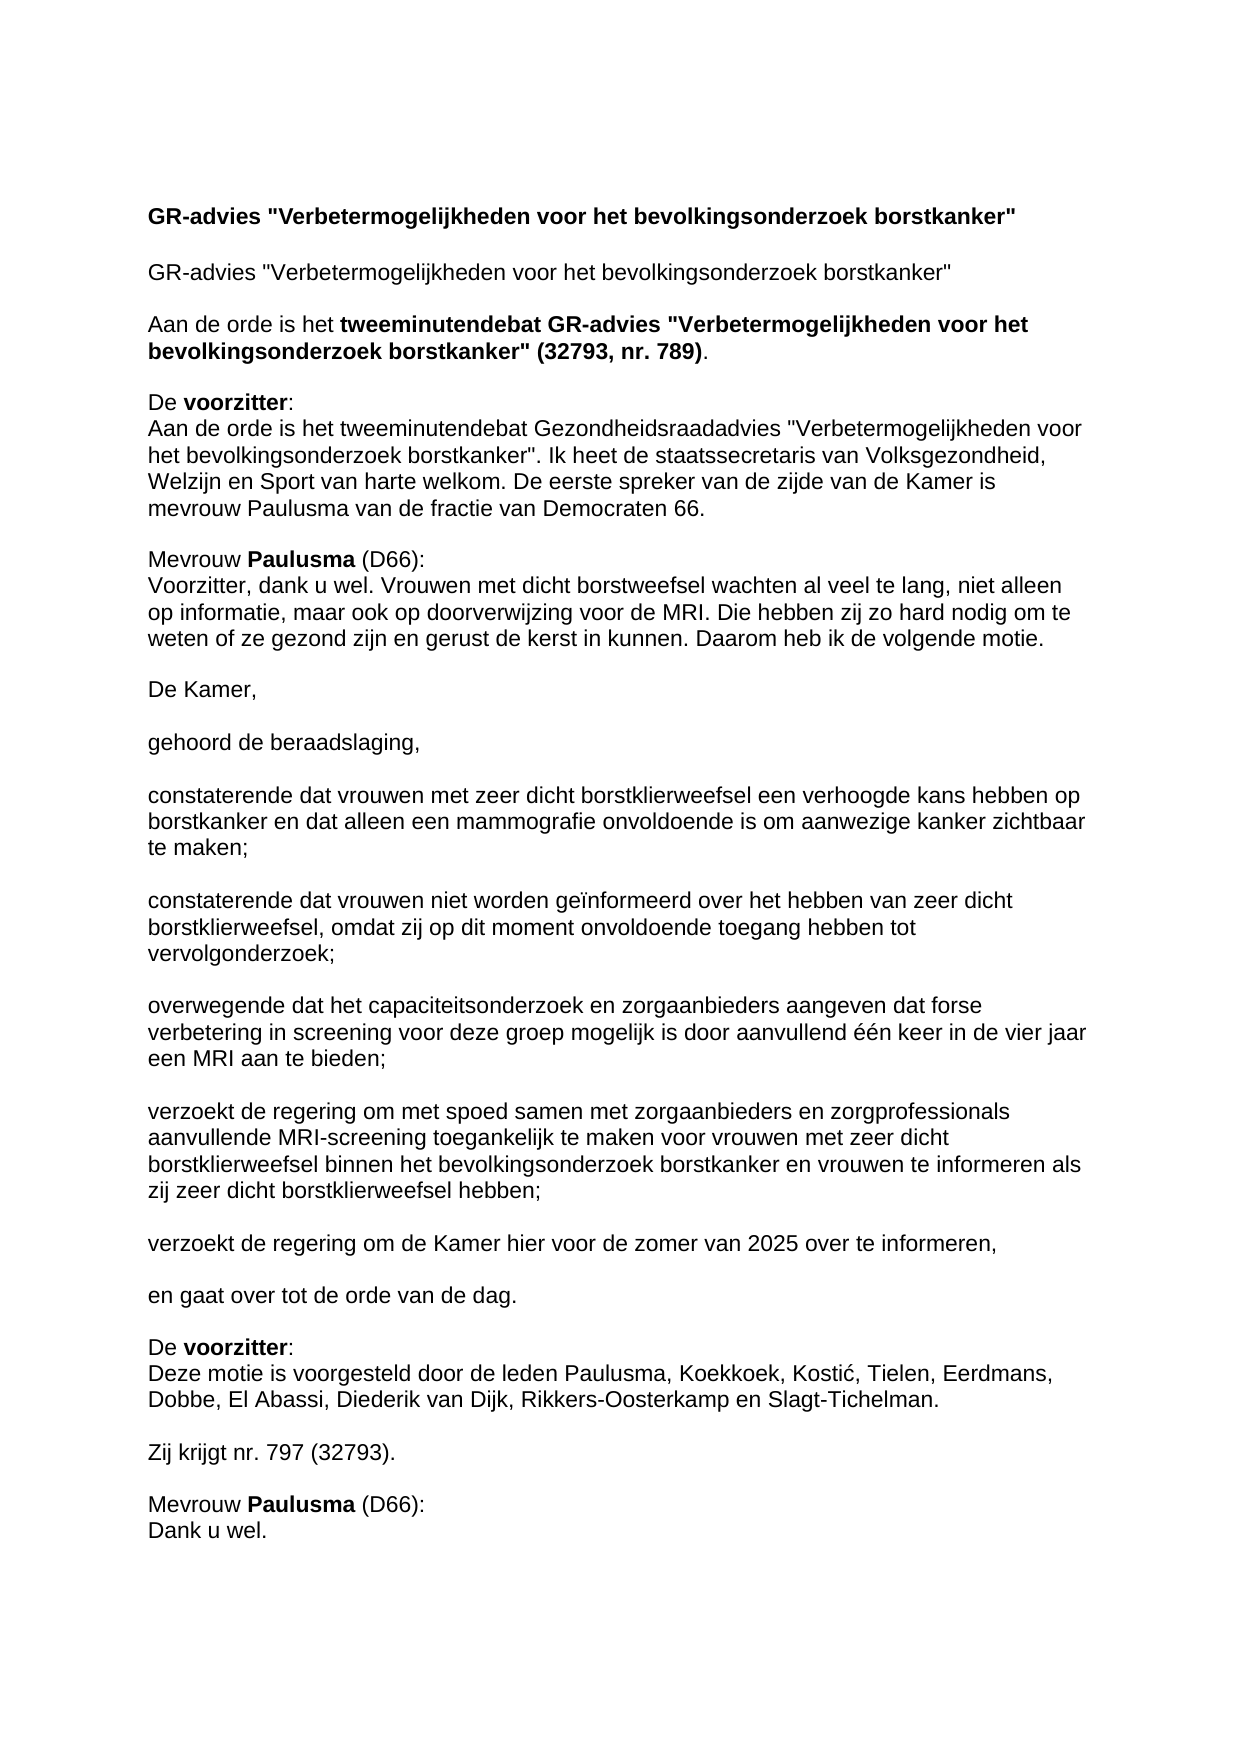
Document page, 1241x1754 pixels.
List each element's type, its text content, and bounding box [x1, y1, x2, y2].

text GR-advies "Verbetermogelijkheden voor het bevolkingsonderzoek borstkanker" [148, 203, 1093, 229]
text Mevrouw Paulusma (D66): Voorzitter, dank u wel. Vrouwen met dicht borstweefsel wachten al veel te lang, niet alleen op informatie, maar ook op doorverwijzing voor de MRI. Die hebben zij zo hard nodig om te weten of ze gezond zijn en gerust de kerst in kunnen. Daarom heb ik de volgende motie. [148, 546, 1093, 651]
text De Kamer, gehoord de beraadslaging, constaterende dat vrouwen met zeer dicht borstklierweefsel een verhoogde kans hebben op borstkanker en dat alleen een mammografie onvoldoende is om aanwezige kanker zichtbaar te maken; constaterende dat vrouwen niet worden geïnformeerd over het hebben van zeer dicht borstklierweefsel, omdat zij op dit moment onvoldoende toegang hebben tot vervolgonderzoek; overwegende dat het capaciteitsonderzoek en zorgaanbieders aangeven dat forse verbetering in screening voor deze groep mogelijk is door aanvullend één keer in de vier jaar een MRI aan te bieden; verzoekt de regering om met spoed samen met zorgaanbieders en zorgprofessionals aanvullende MRI-screening toegankelijk te maken voor vrouwen met zeer dicht borstklierweefsel binnen het bevolkingsonderzoek borstkanker en vrouwen te informeren als zij zeer dicht borstklierweefsel hebben; verzoekt de regering om de Kamer hier voor de zomer van 2025 over te informeren, en gaat over tot de orde van de dag. [148, 676, 1093, 1309]
text De voorzitter: Aan de orde is het tweeminutendebat Gezondheidsraadadvies "Verbetermogelijkheden voor het bevolkingsonderzoek borstkanker". Ik heet de staatssecretaris van Volksgezondheid, Welzijn en Sport van harte welkom. De eerste spreker van de zijde van de Kamer is mevrouw Paulusma van de fractie van Democraten 66. [148, 389, 1093, 521]
text Mevrouw Paulusma (D66): Dank u wel. [148, 1491, 1093, 1543]
text GR-advies "Verbetermogelijkheden voor het bevolkingsonderzoek borstkanker" Aan de orde is het tweeminutendebat GR-advies "Verbetermogelijkheden voor het bevolkingsonderzoek borstkanker" (32793, nr. 789). [148, 259, 1093, 364]
text De voorzitter: Deze motie is voorgesteld door de leden Paulusma, Koekkoek, Kostić, Tielen, Eerdmans, Dobbe, El Abassi, Diederik van Dijk, Rikkers-Oosterkamp en Slagt-Tichelman. Zij krijgt nr. 797 (32793). [148, 1334, 1093, 1466]
